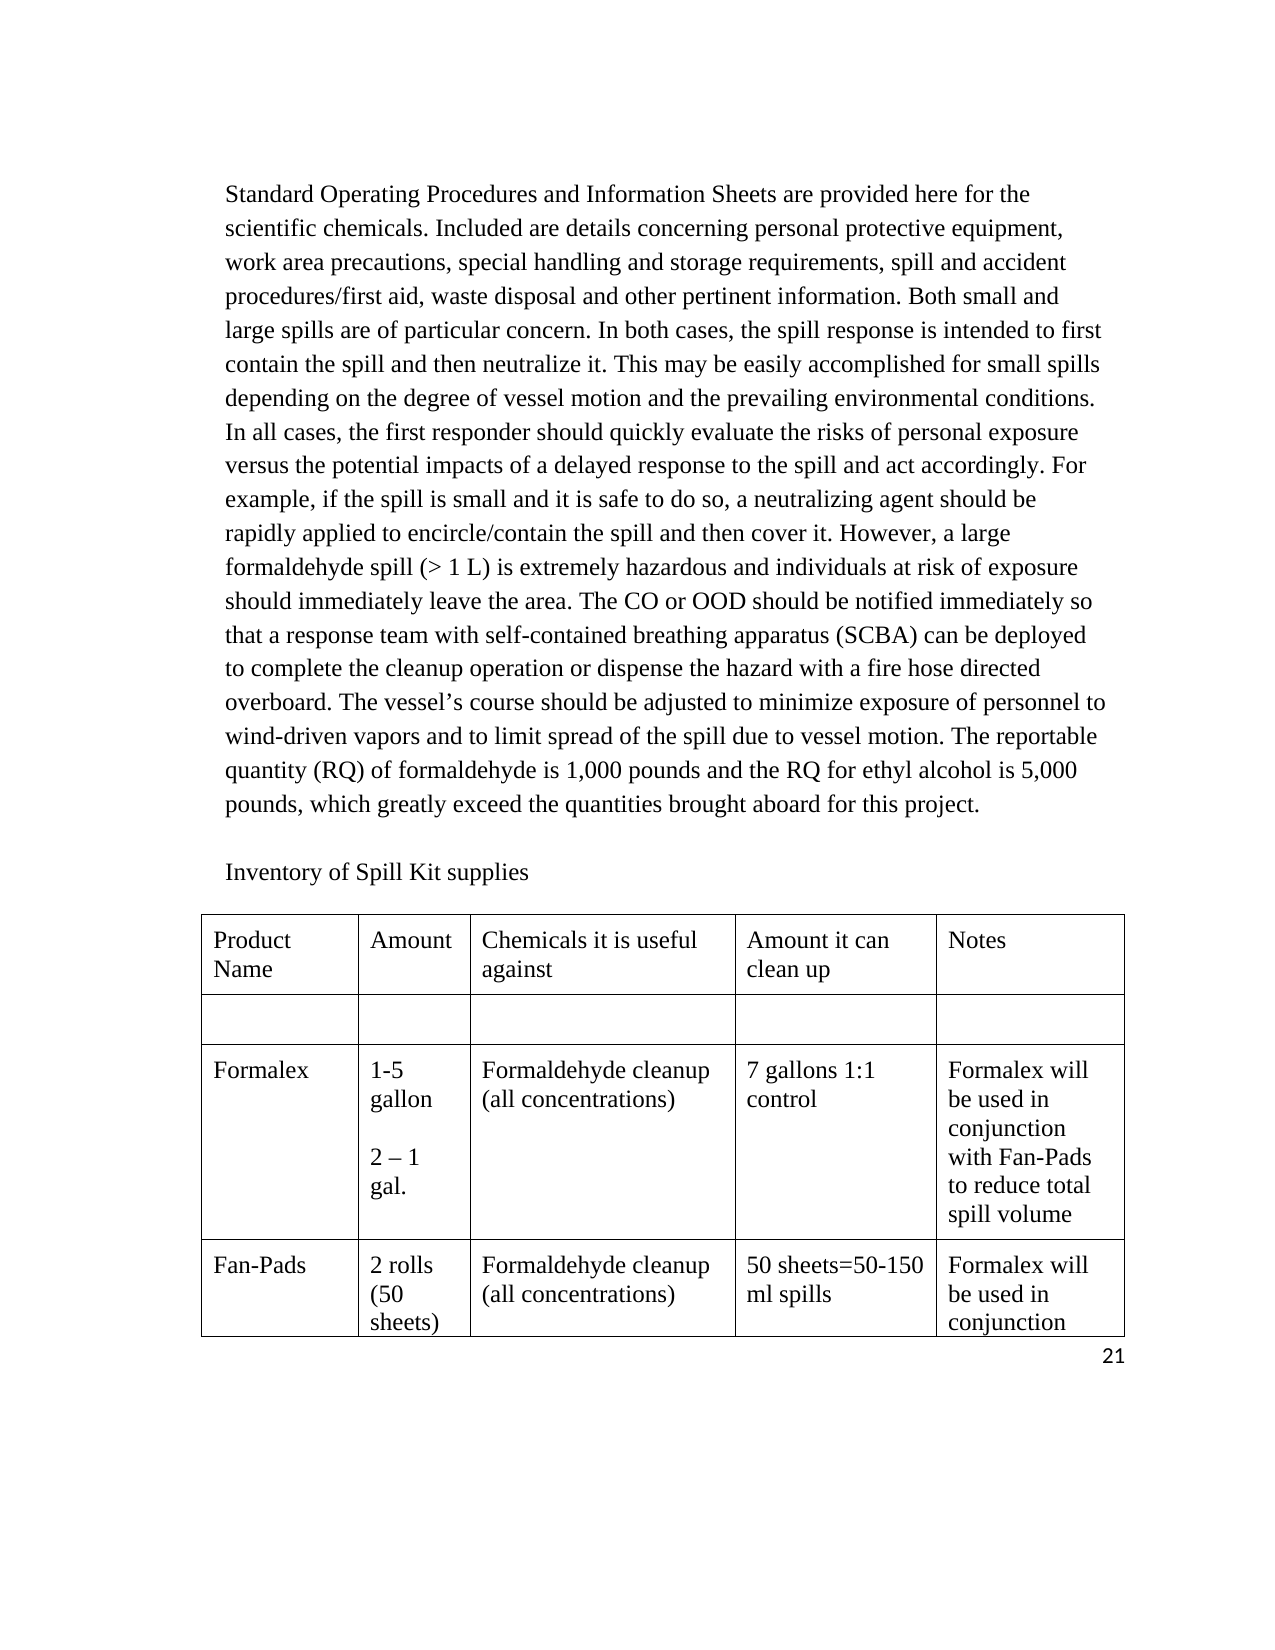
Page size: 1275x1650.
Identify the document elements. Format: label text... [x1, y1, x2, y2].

table_cell Formalex [202, 1045, 358, 1238]
table_cell Formaldehyde cleanup (all concentrations) [471, 1045, 735, 1238]
table_cell 7 gallons 1:1 control [736, 1045, 936, 1238]
text Standard Operating Procedures and Information Sheets are provided here for the scientific chemicals. Included are details concerning personal protective equipment, work area precautions, special handling and storage requirements, spill and accident procedures/first aid, waste disposal and other pertinent information. Both small and large spills are of particular concern. In both cases, the spill response is intended to first contain the spill and then neutralize it. This may be easily accomplished for small spills depending on the degree of vessel motion and the prevailing environmental conditions. In all cases, the first responder should quickly evaluate the risks of personal exposure versus the potential impacts of a delayed response to the spill and act accordingly. For example, if the spill is small and it is safe to do so, a neutralizing agent should be rapidly applied to encircle/contain the spill and then cover it. However, a large formaldehyde spill (> 1 L) is extremely hazardous and individuals at risk of exposure should immediately leave the area. The CO or OOD should be notified immediately so that a response team with self-contained breathing apparatus (SCBA) can be deployed to complete the cleanup operation or dispense the hazard with a fire hose directed overboard. The vessel’s course should be adjusted to minimize exposure of personnel to wind-driven vapors and to limit spread of the spill due to vessel motion. The reportable quantity (RQ) of formaldehyde is 1,000 pounds and the RQ for ethyl alcohol is 5,000 pounds, which greatly exceed the quantities brought aboard for this project. [225, 179, 1109, 818]
text Inventory of Spill Kit supplies [225, 857, 1125, 885]
table_cell [359, 995, 470, 1044]
table_header Amount it can clean up [736, 915, 936, 993]
table_header Chemicals it is useful against [471, 915, 735, 993]
table_cell 1-5 gallon 2 – 1 gal. [359, 1045, 470, 1238]
table_cell Fan-Pads [202, 1240, 358, 1336]
table_cell [736, 995, 936, 1044]
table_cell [937, 1240, 1124, 1336]
table_cell [937, 995, 1124, 1044]
table_cell 2 rolls (50 sheets) [359, 1240, 470, 1336]
table_cell [471, 995, 735, 1044]
table_header Product Name [202, 915, 358, 993]
table_cell [202, 995, 358, 1044]
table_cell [471, 1240, 735, 1336]
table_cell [736, 1240, 936, 1336]
table_header Amount [359, 915, 470, 993]
table_cell Formalex will be used in conjunction with Fan-Pads to reduce total spill volume [937, 1045, 1124, 1238]
table_header Notes [937, 915, 1124, 993]
